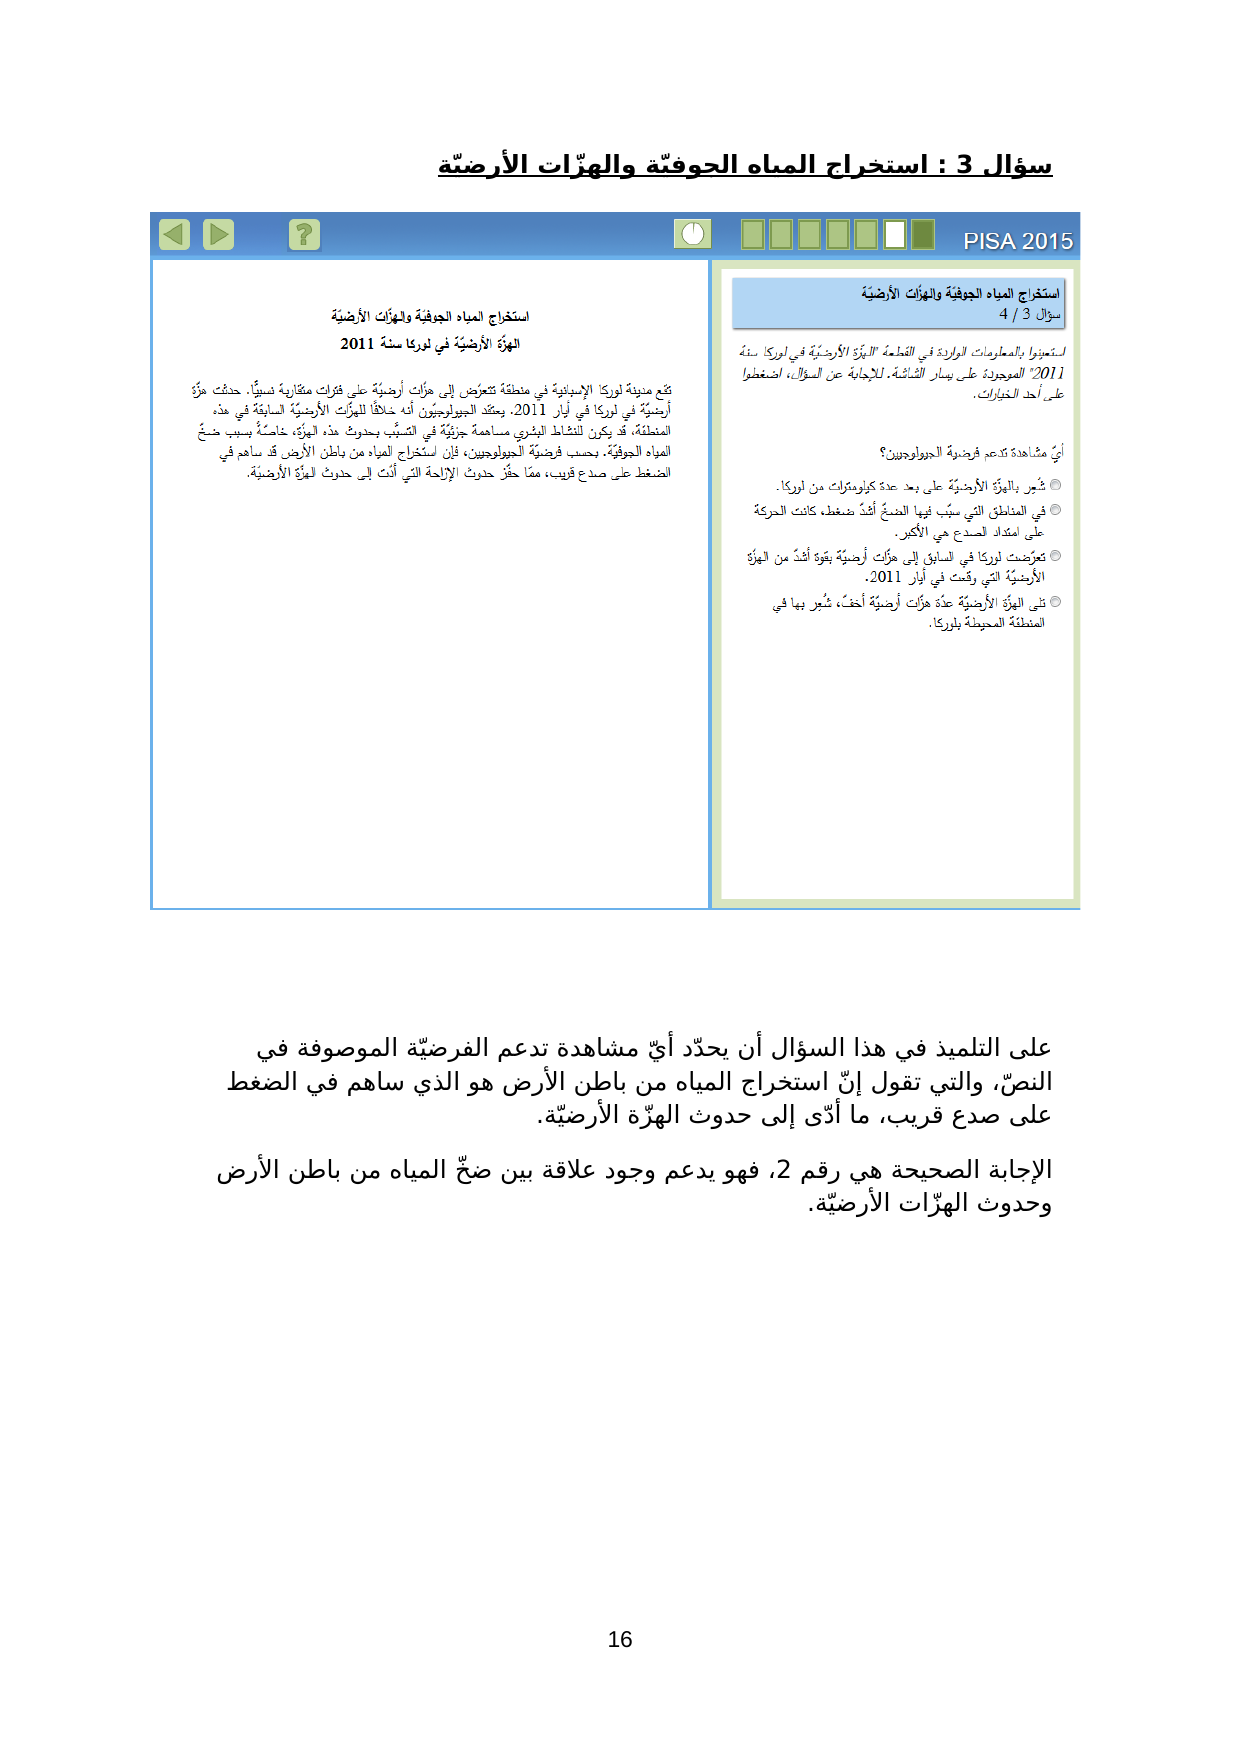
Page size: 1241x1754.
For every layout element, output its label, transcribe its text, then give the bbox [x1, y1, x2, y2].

text الإجابة الصحيحة هي رقم 2، فهو يدعم وجود علاقة بين ضخّ المياه من باطن الأرض وحدوث الهزّات الأرضيّة. [187, 1155, 1053, 1218]
text سؤال 3 : استخراج المياه الجوفيّة والهزّات الأرضيّة [187, 150, 1053, 179]
text على التلميذ في هذا السؤال أن يحدّد أيّ مشاهدة تدعم الفرضيّة الموصوفة في النصّ، والتي تقول إنّ استخراج المياه من باطن الأرض هو الذي ساهم في الضغط على صدع قريب، ما أدّى إلى حدوث الهزّة الأرضيّة. [187, 1034, 1053, 1130]
